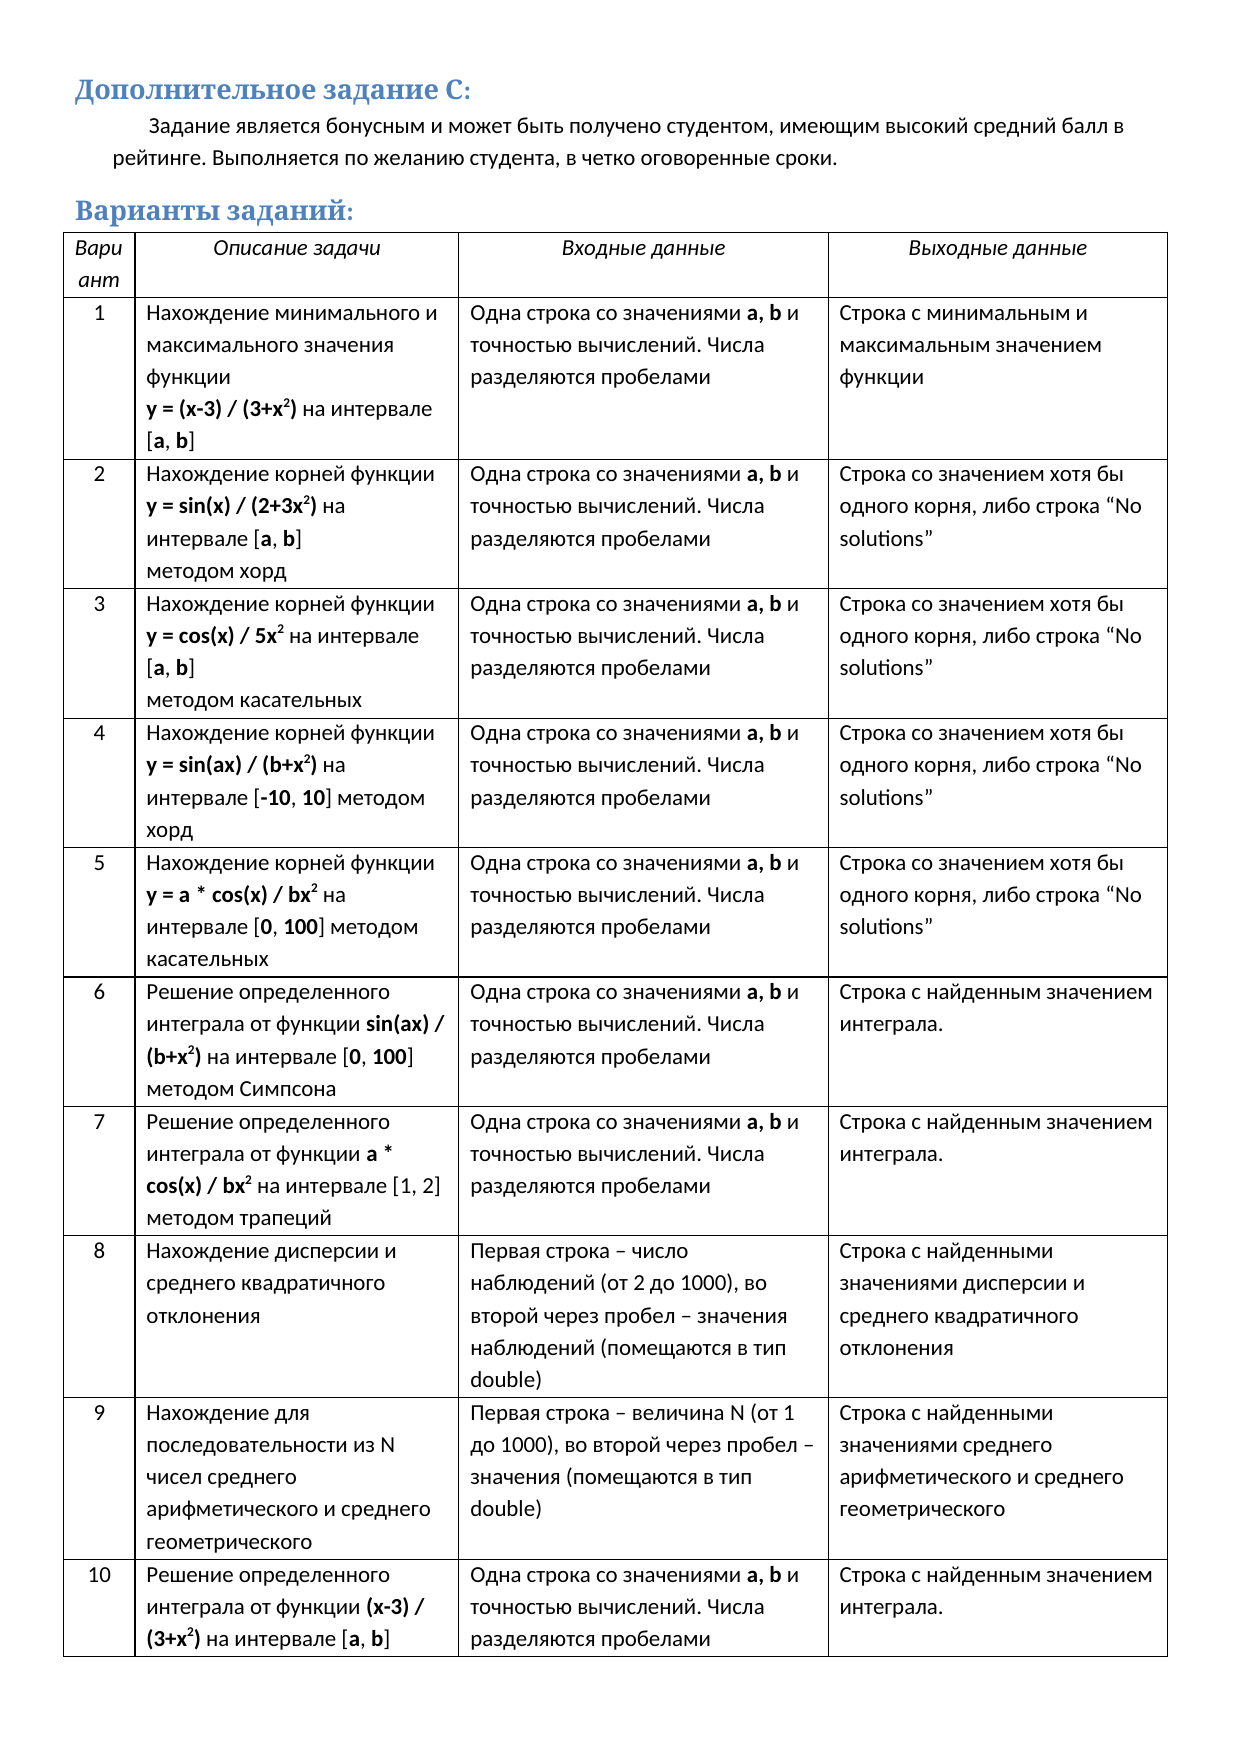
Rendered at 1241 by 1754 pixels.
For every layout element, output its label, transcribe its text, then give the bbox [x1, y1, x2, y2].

table_cell 4 [64, 719, 134, 847]
table_cell 1 [64, 298, 134, 458]
table_cell 6 [64, 978, 134, 1106]
table_cell Строка со значением хотя бы одного корня, либо строка “No solutions” [829, 848, 1167, 976]
table_cell Первая строка – число наблюдений (от 2 до 1000), во второй через пробел – значения наблюдений (помещаются в тип double) [459, 1236, 828, 1397]
table_cell Строка с найденными значениями среднего арифметического и среднего геометрического [829, 1398, 1167, 1559]
table_cell Строка с найденным значением интеграла. [829, 1107, 1167, 1235]
table_cell Строка со значением хотя бы одного корня, либо строка “No solutions” [829, 719, 1167, 847]
table_cell Строка со значением хотя бы одного корня, либо строка “No solutions” [829, 460, 1167, 588]
table_cell 3 [64, 589, 134, 717]
table_cell Строка с найденными значениями дисперсии и среднего квадратичного отклонения [829, 1236, 1167, 1397]
table_cell Одна строка со значениями a, b и точностью вычислений. Числа разделяются пробелами [459, 848, 828, 976]
table_cell 8 [64, 1236, 134, 1397]
table_header Вариант [64, 233, 134, 297]
table_header Описание задачи [136, 233, 458, 297]
table_cell 10 [64, 1560, 134, 1656]
table_cell 9 [64, 1398, 134, 1559]
subtitle Варианты заданий: [75, 196, 1165, 227]
table_cell Первая строка – величина N (от 1 до 1000), во второй через пробел – значения (помещаются в тип double) [459, 1398, 828, 1559]
table_cell Нахождение минимального и максимального значения функции y = (x-3) / (3+x2) на интервале [a, b] [136, 298, 458, 458]
table_cell 2 [64, 460, 134, 588]
table_cell Одна строка со значениями a, b и точностью вычислений. Числа разделяются пробелами [459, 460, 828, 588]
table_cell Одна строка со значениями a, b и точностью вычислений. Числа разделяются пробелами [459, 589, 828, 717]
table_cell Нахождение корней функции y = cos(x) / 5x2 на интервале [a, b] методом касательных [136, 589, 458, 717]
table_cell Нахождение корней функции y = sin(ax) / (b+x2) на интервале [-10, 10] методом хорд [136, 719, 458, 847]
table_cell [829, 1560, 1167, 1656]
table_cell Нахождение корней функции y = sin(x) / (2+3x2) на интервале [a, b] методом хорд [136, 460, 458, 588]
table_cell Строка со значением хотя бы одного корня, либо строка “No solutions” [829, 589, 1167, 717]
table_header Выходные данные [829, 233, 1167, 297]
table_cell Нахождение дисперсии и среднего квадратичного отклонения [136, 1236, 458, 1397]
subtitle Дополнительное задание С: [75, 75, 1165, 106]
table_cell Решение определенного интеграла от функции a * cos(x) / bx2 на интервале [1, 2] методом трапеций [136, 1107, 458, 1235]
table_cell Нахождение для последовательности из N чисел среднего арифметического и среднего геометрического [136, 1398, 458, 1559]
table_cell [459, 1560, 828, 1656]
table_cell Строка с минимальным и максимальным значением функции [829, 298, 1167, 458]
table_cell Решение определенного интеграла от функции sin(ax) / (b+x2) на интервале [0, 100] методом Симпсона [136, 978, 458, 1106]
table_cell 5 [64, 848, 134, 976]
table_header Входные данные [459, 233, 828, 297]
table_cell Одна строка со значениями a, b и точностью вычислений. Числа разделяются пробелами [459, 1107, 828, 1235]
table_cell Строка с найденным значением интеграла. [829, 978, 1167, 1106]
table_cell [136, 1560, 458, 1656]
table_cell Одна строка со значениями a, b и точностью вычислений. Числа разделяются пробелами [459, 978, 828, 1106]
table_cell Одна строка со значениями a, b и точностью вычислений. Числа разделяются пробелами [459, 719, 828, 847]
table_cell Нахождение корней функции y = a * cos(x) / bx2 на интервале [0, 100] методом касательных [136, 848, 458, 976]
table_cell Одна строка со значениями a, b и точностью вычислений. Числа разделяются пробелами [459, 298, 828, 458]
table_cell 7 [64, 1107, 134, 1235]
text Задание является бонусным и может быть получено студентом, имеющим высокий средний балл в рейтинге. Выполняется по желанию студента, в четко оговоренные сроки. [112, 111, 1165, 171]
